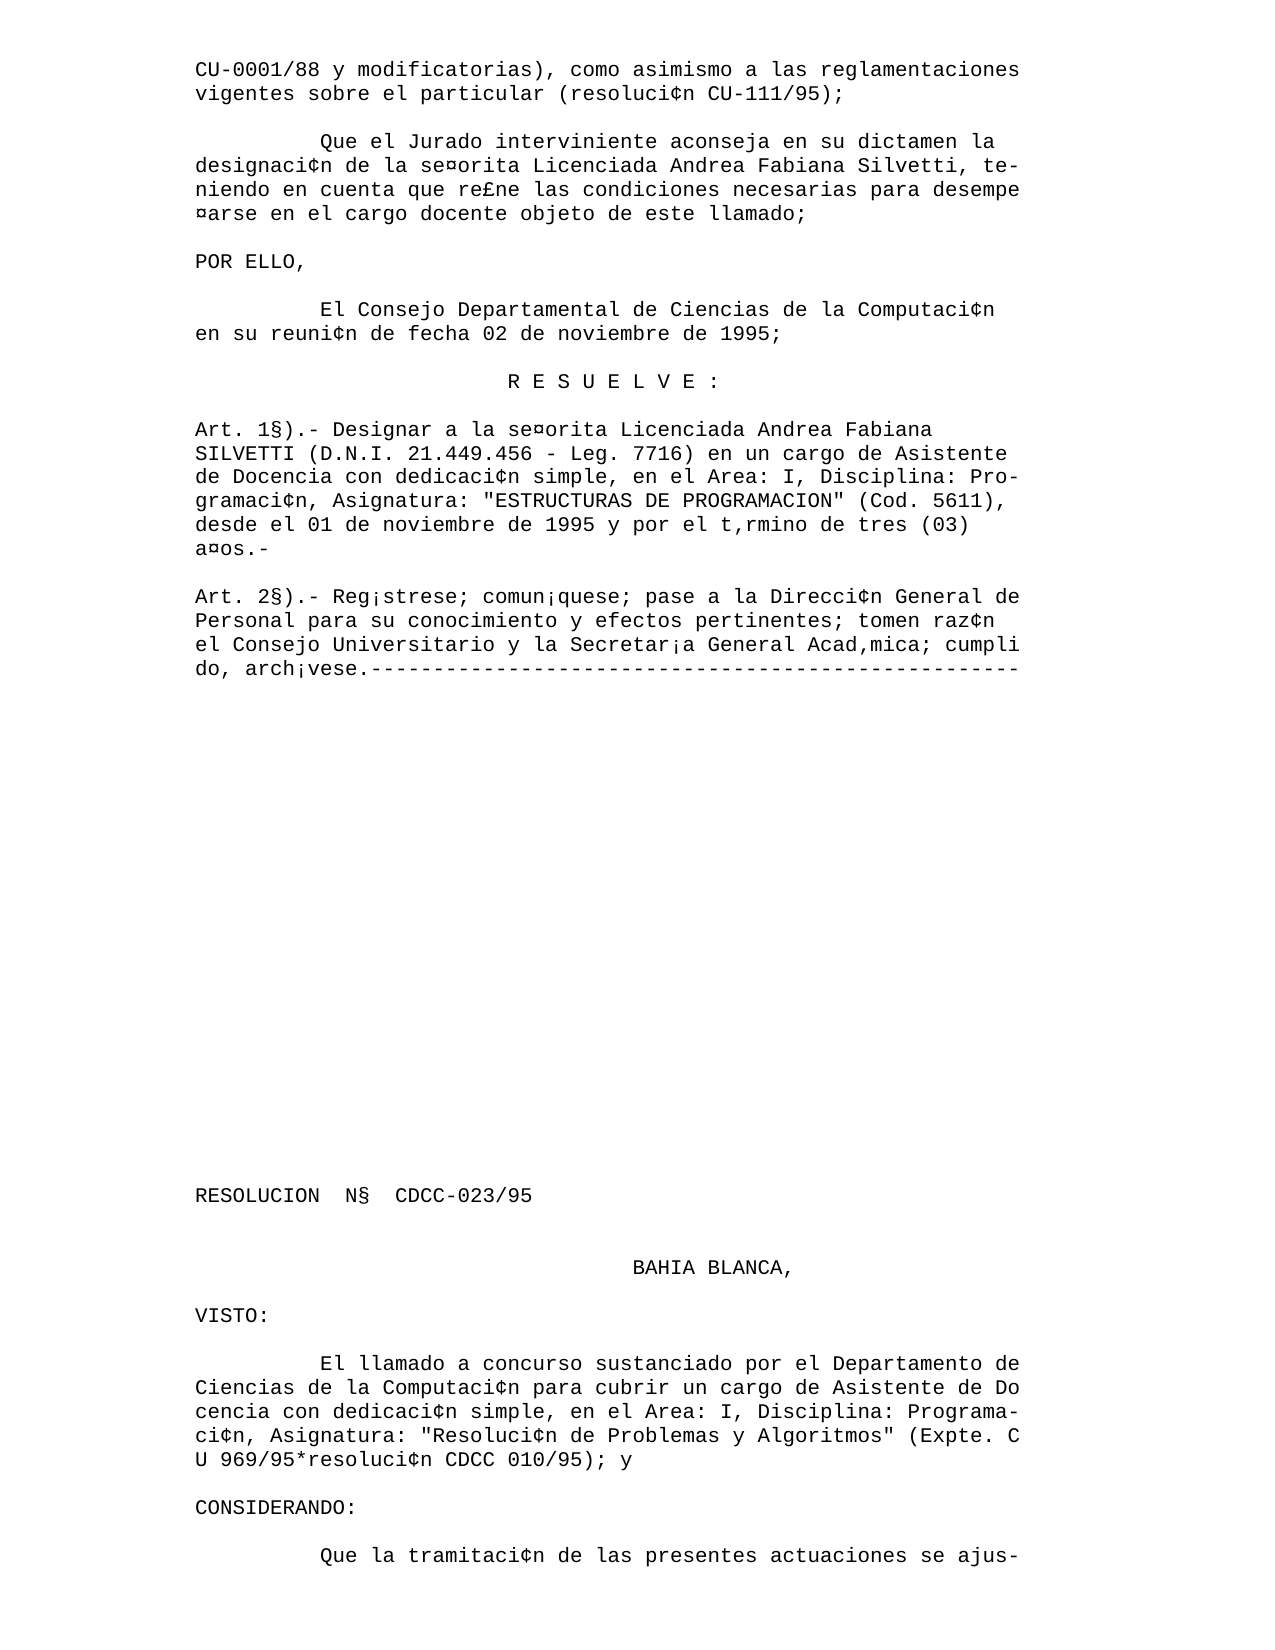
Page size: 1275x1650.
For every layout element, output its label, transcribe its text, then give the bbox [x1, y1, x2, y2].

text BAHIA BLANCA, [195, 1257, 1216, 1281]
text Que el Jurado interviniente aconseja en su dictamen la [195, 131, 1216, 155]
text cencia con dedicaci¢n simple, en el Area: I, Disciplina: Programa- [195, 1401, 1216, 1425]
text VISTO: [195, 1305, 1216, 1329]
text ci¢n, Asignatura: "Resoluci¢n de Problemas y Algoritmos" (Expte. C [195, 1425, 1216, 1449]
text Art. 1§).- Designar a la se¤orita Licenciada Andrea Fabiana [195, 418, 1216, 442]
text designaci¢n de la se¤orita Licenciada Andrea Fabiana Silvetti, te- [195, 155, 1216, 179]
text ¤arse en el cargo docente objeto de este llamado; [195, 203, 1216, 227]
text Que la tramitaci¢n de las presentes actuaciones se ajus- [195, 1544, 1216, 1568]
text POR ELLO, [195, 251, 1216, 275]
text R E S U E L V E : [195, 371, 1216, 394]
text gramaci¢n, Asignatura: "ESTRUCTURAS DE PROGRAMACION" (Cod. 5611), [195, 490, 1216, 514]
text SILVETTI (D.N.I. 21.449.456 - Leg. 7716) en un cargo de Asistente [195, 442, 1216, 466]
text Personal para su conocimiento y efectos pertinentes; tomen raz¢n [195, 610, 1216, 634]
text do, arch¡vese.---------------------------------------------------- [195, 658, 1216, 682]
text El llamado a concurso sustanciado por el Departamento de [195, 1353, 1216, 1377]
text el Consejo Universitario y la Secretar¡a General Acad‚mica; cumpli [195, 634, 1216, 658]
text a¤os.- [195, 538, 1216, 562]
text en su reuni¢n de fecha 02 de noviembre de 1995; [195, 323, 1216, 347]
text desde el 01 de noviembre de 1995 y por el t‚rmino de tres (03) [195, 514, 1216, 538]
text niendo en cuenta que re£ne las condiciones necesarias para desempe [195, 179, 1216, 203]
text de Docencia con dedicaci¢n simple, en el Area: I, Disciplina: Pro- [195, 466, 1216, 490]
text Ciencias de la Computaci¢n para cubrir un cargo de Asistente de Do [195, 1377, 1216, 1401]
text U 969/95*resoluci¢n CDCC 010/95); y [195, 1449, 1216, 1473]
text El Consejo Departamental de Ciencias de la Computaci¢n [195, 299, 1216, 323]
text CU-0001/88 y modificatorias), como asimismo a las reglamentaciones [195, 59, 1216, 83]
text RESOLUCION N§ CDCC-023/95 [195, 1185, 1216, 1209]
text CONSIDERANDO: [195, 1497, 1216, 1521]
text vigentes sobre el particular (resoluci¢n CU-111/95); [195, 83, 1216, 107]
text Art. 2§).- Reg¡strese; comun¡quese; pase a la Direcci¢n General de [195, 586, 1216, 610]
